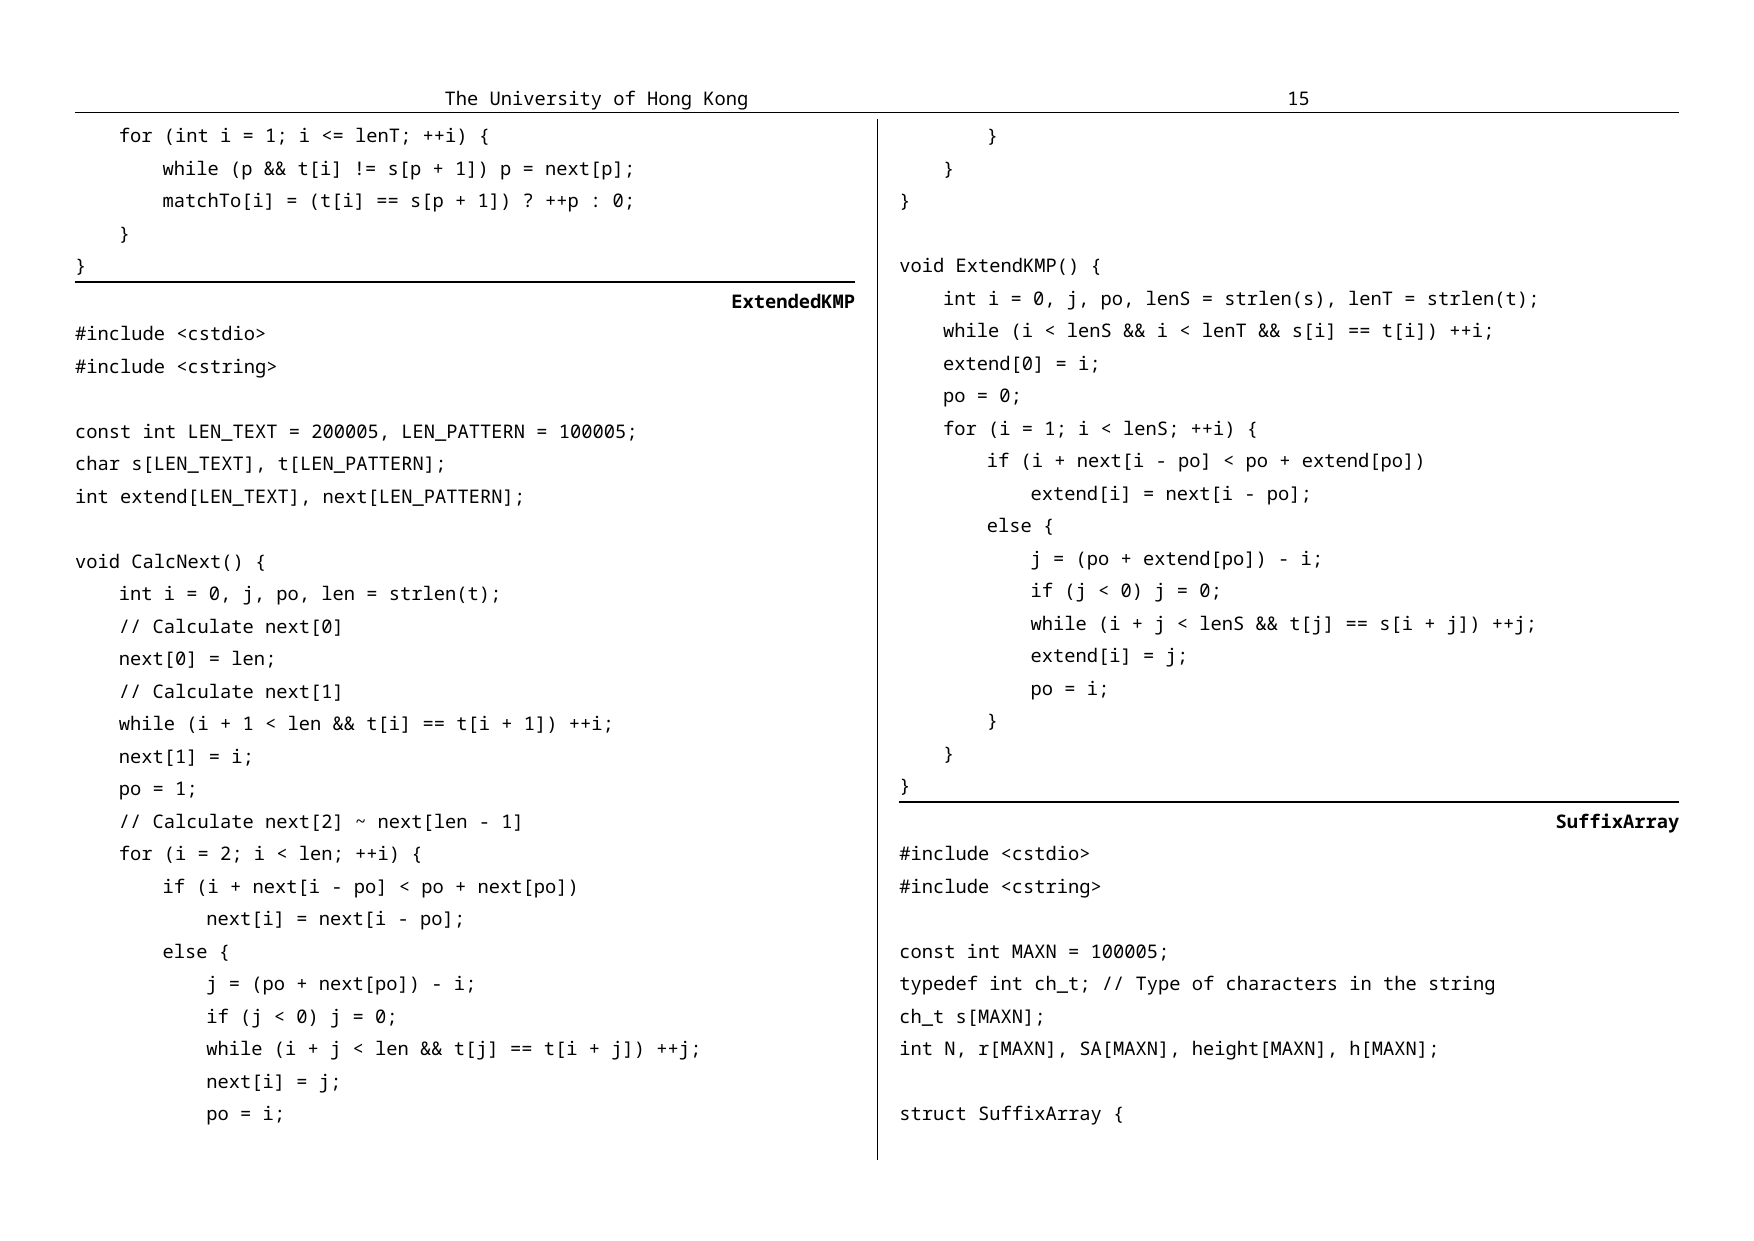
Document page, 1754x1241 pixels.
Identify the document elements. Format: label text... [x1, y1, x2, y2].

text #include <cstdio> [899, 837, 1679, 869]
text } [899, 769, 1679, 801]
text const int LEN_TEXT = 200005, LEN_PATTERN = 100005; [75, 414, 855, 447]
text next[i] = next[i - po]; [75, 902, 855, 934]
text j = (po + extend[po]) - i; [899, 541, 1679, 574]
text next[1] = i; [75, 739, 855, 772]
text if (i + next[i - po] < po + extend[po]) [899, 444, 1679, 476]
text } [899, 736, 1679, 769]
text int i = 0, j, po, len = strlen(t); [75, 577, 855, 609]
text } [75, 249, 855, 281]
text } [899, 704, 1679, 736]
text struct SuffixArray { [899, 1097, 1679, 1129]
text } [899, 119, 1679, 151]
text extend[0] = i; [899, 346, 1679, 379]
text else { [75, 934, 855, 967]
text #include <cstdio> [75, 317, 855, 349]
text char s[LEN_TEXT], t[LEN_PATTERN]; [75, 447, 855, 479]
text // Calculate next[0] [75, 609, 855, 642]
text #include <cstring> [899, 869, 1679, 902]
text int i = 0, j, po, lenS = strlen(s), lenT = strlen(t); [899, 281, 1679, 314]
text po = i; [75, 1097, 855, 1129]
text while (i + 1 < len && t[i] == t[i + 1]) ++i; [75, 707, 855, 739]
text extend[i] = j; [899, 639, 1679, 671]
text int N, r[MAXN], SA[MAXN], height[MAXN], h[MAXN]; [899, 1032, 1679, 1064]
text j = (po + next[po]) - i; [75, 967, 855, 999]
text if (j < 0) j = 0; [75, 999, 855, 1032]
text matchTo[i] = (t[i] == s[p + 1]) ? ++p : 0; [75, 184, 855, 216]
text for (i = 2; i < len; ++i) { [75, 837, 855, 869]
text while (i + j < len && t[j] == t[i + j]) ++j; [75, 1032, 855, 1064]
subtitle SuffixArray [899, 803, 1679, 837]
text } [899, 184, 1679, 216]
subtitle ExtendedKMP [75, 283, 855, 317]
text while (i + j < lenS && t[j] == s[i + j]) ++j; [899, 606, 1679, 639]
text else { [899, 509, 1679, 541]
text while (p && t[i] != s[p + 1]) p = next[p]; [75, 151, 855, 184]
text const int MAXN = 100005; [899, 934, 1679, 967]
text for (i = 1; i < lenS; ++i) { [899, 411, 1679, 444]
text ch_t s[MAXN]; [899, 999, 1679, 1032]
text // Calculate next[1] [75, 674, 855, 707]
text void ExtendKMP() { [899, 249, 1679, 281]
text if (i + next[i - po] < po + next[po]) [75, 869, 855, 902]
text if (j < 0) j = 0; [899, 574, 1679, 606]
text extend[i] = next[i - po]; [899, 476, 1679, 509]
text // Calculate next[2] ~ next[len - 1] [75, 804, 855, 837]
text po = i; [899, 671, 1679, 704]
text next[0] = len; [75, 642, 855, 674]
text typedef int ch_t; // Type of characters in the string [899, 967, 1679, 999]
text } [899, 151, 1679, 184]
text int extend[LEN_TEXT], next[LEN_PATTERN]; [75, 479, 855, 512]
text next[i] = j; [75, 1064, 855, 1097]
text } [75, 216, 855, 249]
text #include <cstring> [75, 349, 855, 382]
text po = 1; [75, 772, 855, 804]
text void CalcNext() { [75, 544, 855, 577]
text for (int i = 1; i <= lenT; ++i) { [75, 119, 855, 151]
text po = 0; [899, 379, 1679, 411]
text while (i < lenS && i < lenT && s[i] == t[i]) ++i; [899, 314, 1679, 346]
